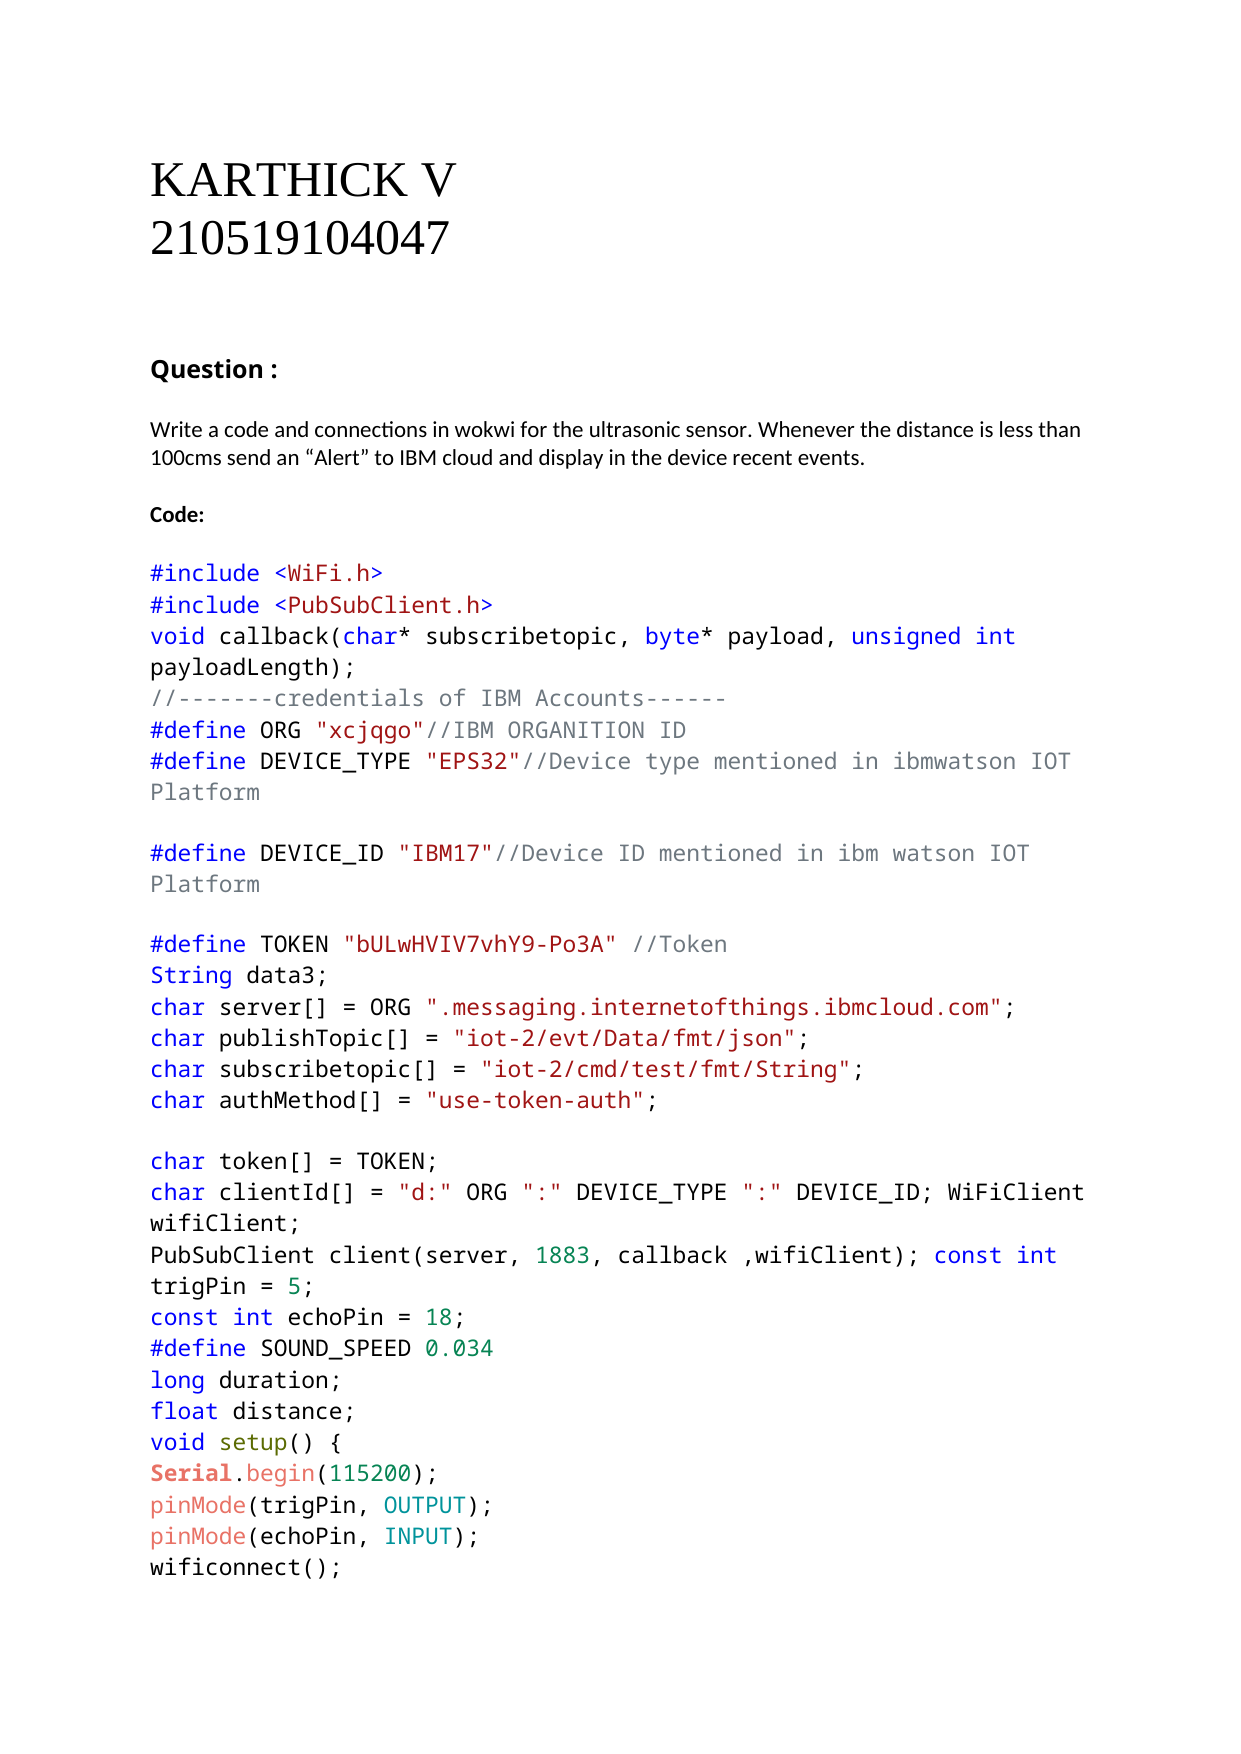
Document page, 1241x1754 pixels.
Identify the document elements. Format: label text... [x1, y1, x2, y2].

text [150, 1145, 1090, 1582]
text #define TOKEN "bULwHVIV7vhY9-Po3A" //Token String data3; char server[] = ORG ".messaging.internetofthings.ibmcloud.com"; char publishTopic[] = "iot-2/evt/Data/fmt/json"; char subscribetopic[] = "iot-2/cmd/test/fmt/String"; char authMethod[] = "use-token-auth"; [150, 928, 1090, 1116]
text Code: [150, 500, 1090, 528]
text #include <WiFi.h> #include <PubSubClient.h> void callback(char* subscribetopic, byte* payload, unsigned int payloadLength); //-------credentials of IBM Accounts------ #define ORG "xcjqgo"//IBM ORGANITION ID #define DEVICE_TYPE "EPS32"//Device type mentioned in ibmwatson IOT Platform [150, 557, 1090, 807]
text Write a code and connections in wokwi for the ultrasonic sensor. Whenever the distance is less than 100cms send an “Alert” to IBM cloud and display in the device recent events. [150, 415, 1090, 471]
text 210519104047 [150, 207, 1090, 265]
text Question : [150, 352, 1090, 386]
text KARTHICK V [150, 150, 1090, 207]
text #define DEVICE_ID "IBM17"//Device ID mentioned in ibm watson IOT Platform [150, 836, 1090, 899]
